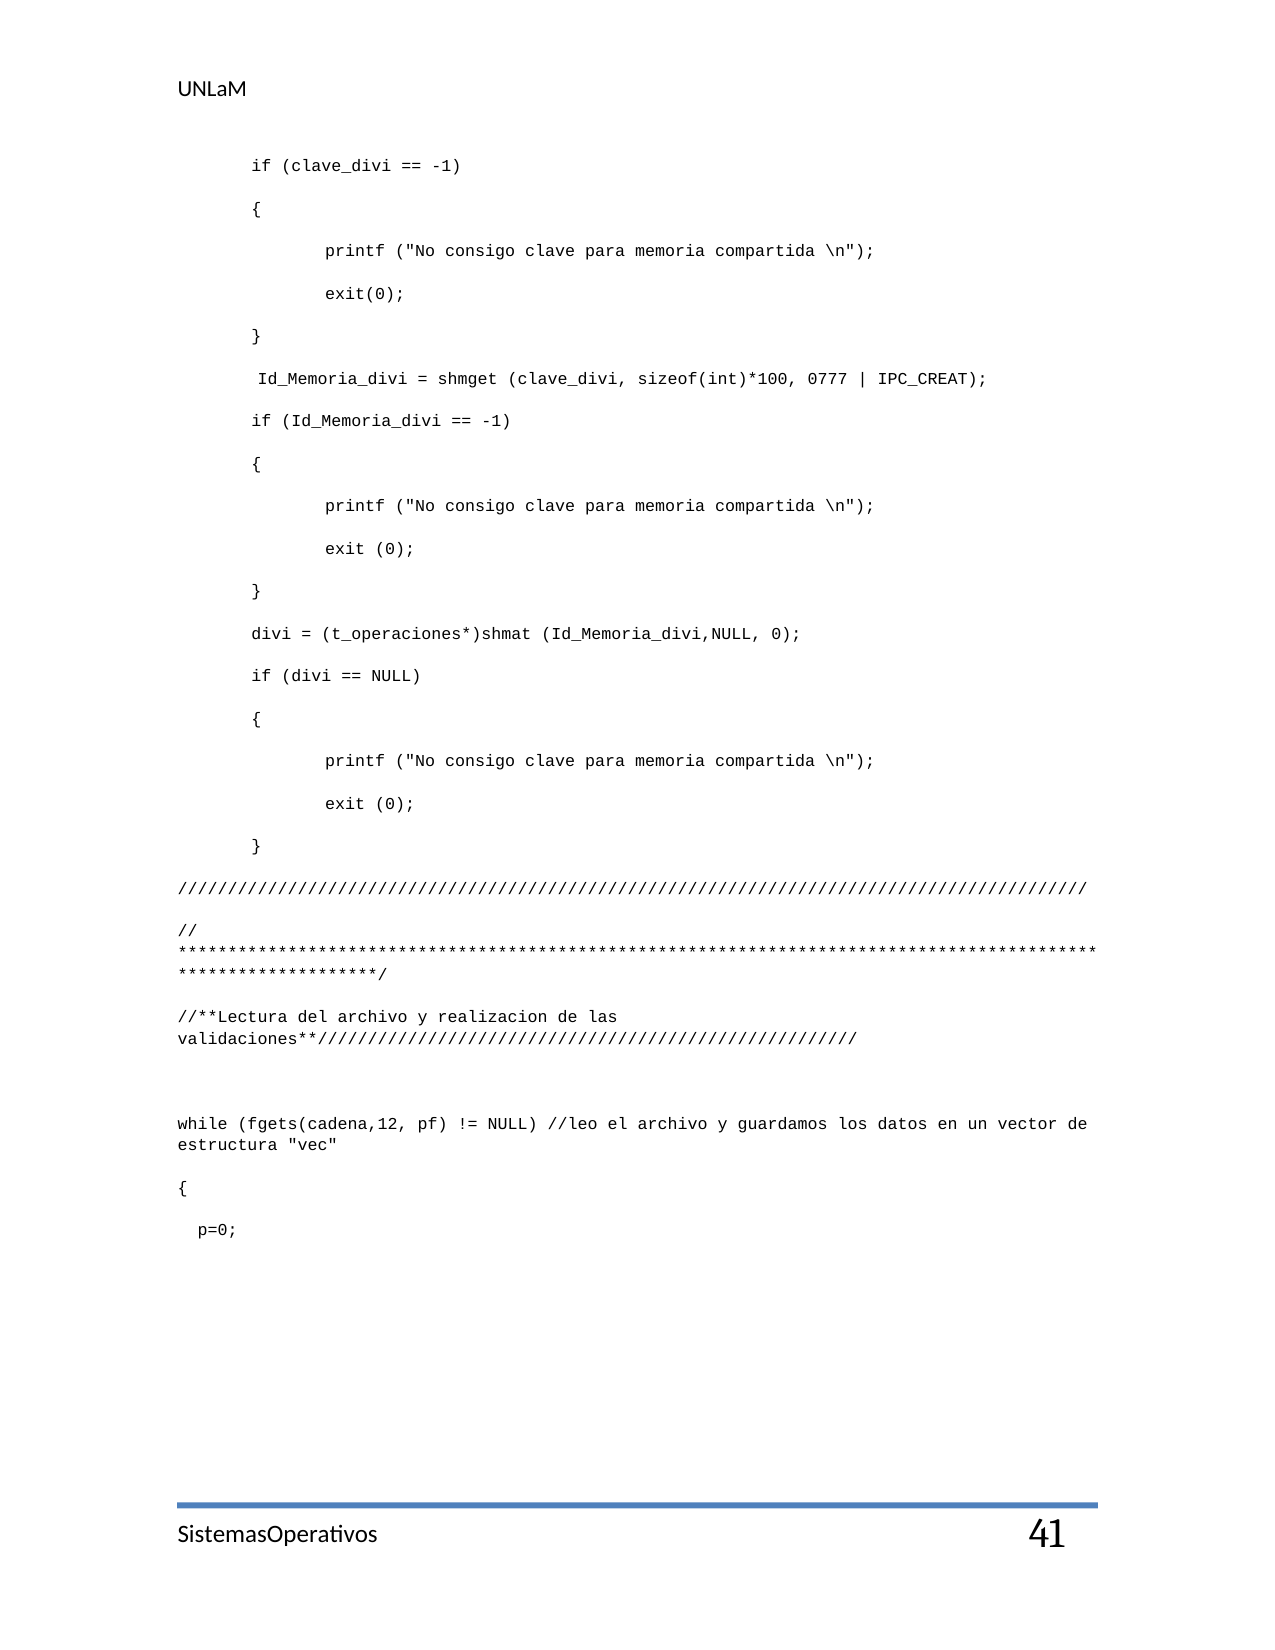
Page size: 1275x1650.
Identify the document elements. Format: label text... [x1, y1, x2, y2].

subtitle while (fgets(cadena,12, pf) != NULL) //leo el archivo y guardamos los datos en un vector de estructura "vec" [177, 1115, 1098, 1156]
subtitle if (clave_divi == -1) [177, 158, 1098, 177]
subtitle { [177, 1179, 1098, 1198]
subtitle if (Id_Memoria_divi == -1) [177, 413, 1098, 432]
subtitle { [177, 710, 1098, 729]
subtitle exit (0); [177, 540, 1098, 559]
subtitle { [177, 455, 1098, 474]
subtitle Id_Memoria_divi = shmget (clave_divi, sizeof(int)*100, 0777 | IPC_CREAT); [177, 370, 1098, 389]
subtitle exit (0); [177, 795, 1098, 814]
subtitle } [177, 583, 1098, 602]
subtitle printf ("No consigo clave para memoria compartida \n"); [177, 243, 1098, 262]
subtitle if (divi == NULL) [177, 668, 1098, 687]
subtitle } [177, 328, 1098, 347]
subtitle printf ("No consigo clave para memoria compartida \n"); [177, 498, 1098, 517]
subtitle p=0; [177, 1222, 1098, 1241]
subtitle exit(0); [177, 285, 1098, 304]
subtitle //****************************************************************************************************************/ [177, 923, 1098, 985]
subtitle divi = (t_operaciones*)shmat (Id_Memoria_divi,NULL, 0); [177, 625, 1098, 644]
subtitle //**Lectura del archivo y realizacion de las validaciones**////////////////////////////////////////////////////// [177, 1009, 1098, 1049]
subtitle printf ("No consigo clave para memoria compartida \n"); [177, 753, 1098, 772]
subtitle { [177, 200, 1098, 219]
subtitle } [177, 838, 1098, 857]
subtitle /////////////////////////////////////////////////////////////////////////////////////////// [177, 880, 1098, 899]
